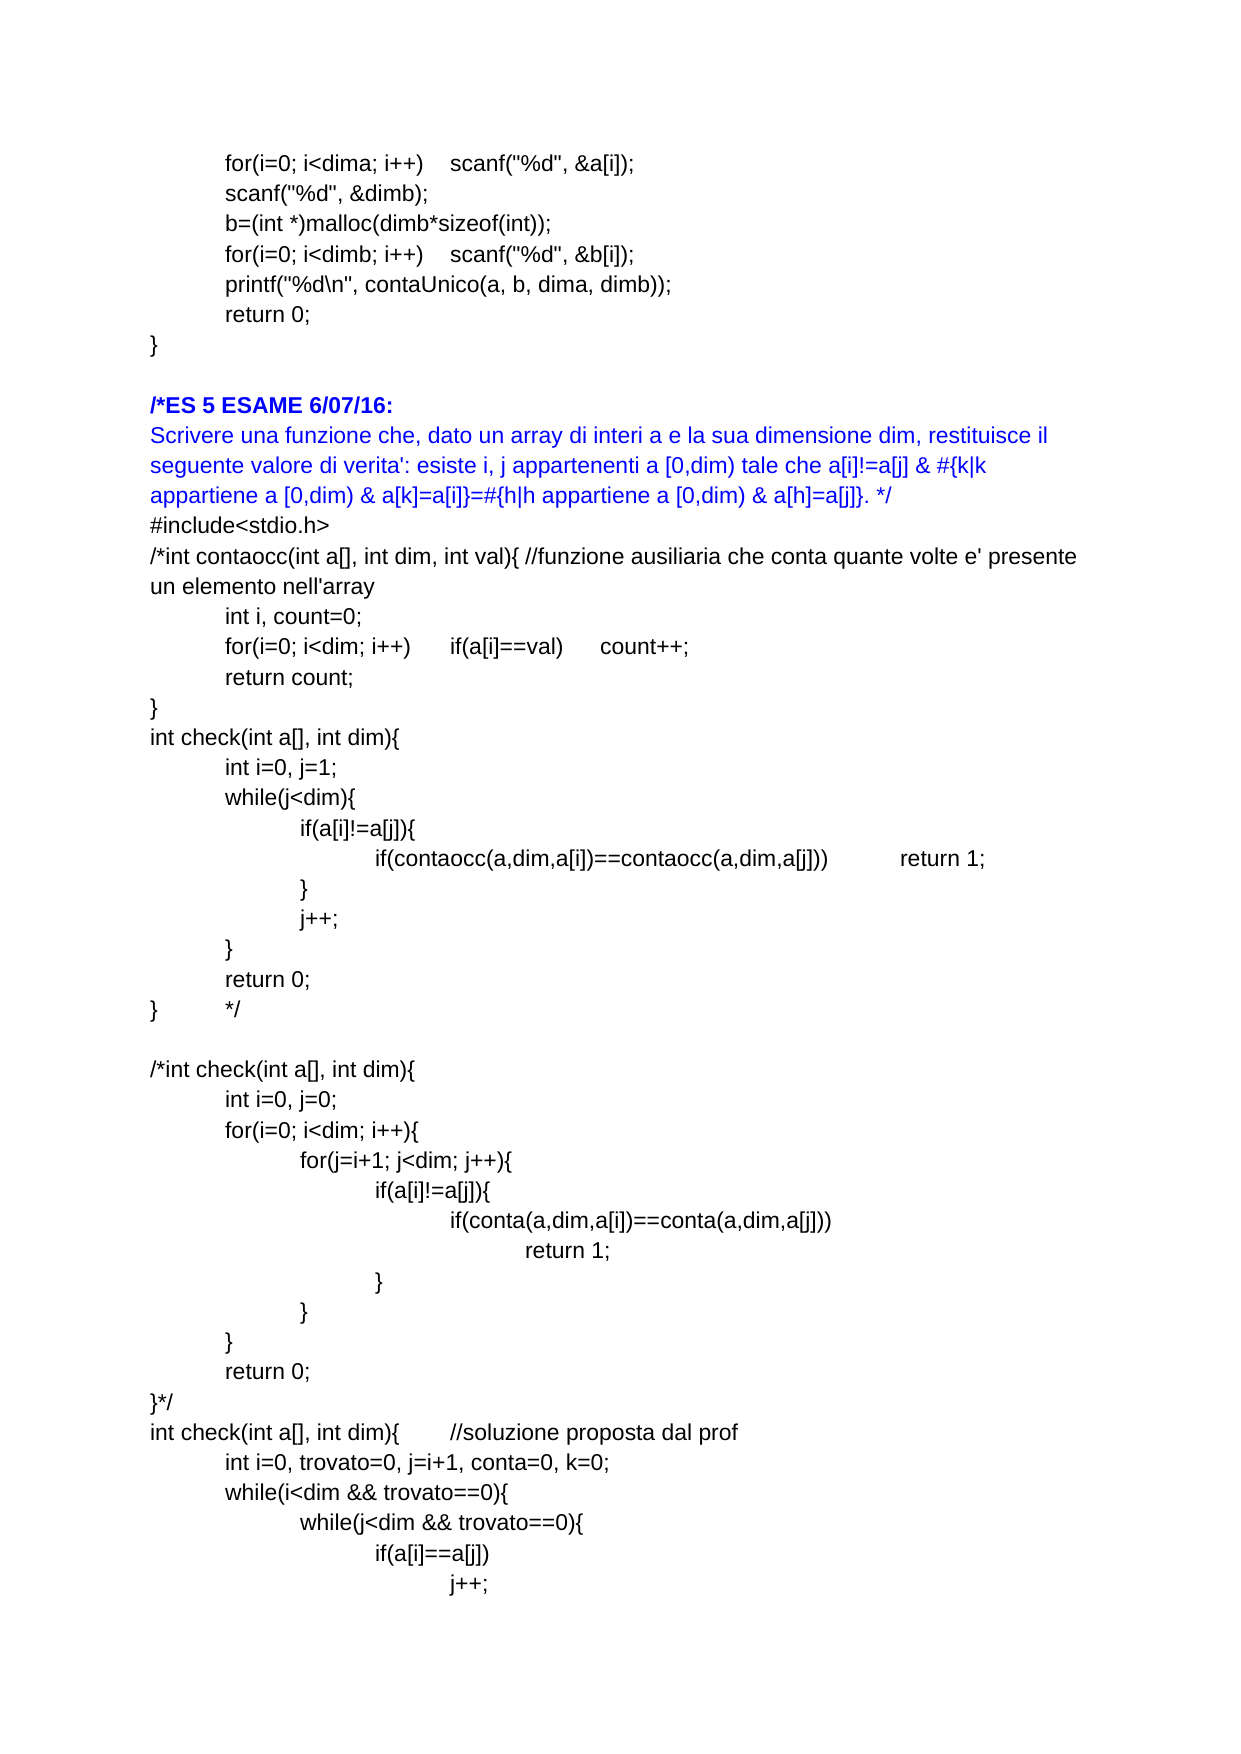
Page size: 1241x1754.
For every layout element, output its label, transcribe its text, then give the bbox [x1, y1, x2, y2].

text }*/ [150, 1388, 1090, 1415]
text if(contaocc(a,dim,a[i])==contaocc(a,dim,a[j])) return 1; [150, 845, 1090, 871]
text /*int check(int a[], int dim){ [150, 1056, 1090, 1083]
text for(i=0; i<dim; i++) if(a[i]==val) count++; [150, 633, 1090, 660]
text scanf("%d", &dimb); [150, 180, 1090, 207]
text return 1; [150, 1237, 1090, 1264]
text return 0; [150, 1358, 1090, 1385]
text while(i<dim && trovato==0){ [150, 1479, 1090, 1506]
text int check(int a[], int dim){ //soluzione proposta dal prof [150, 1419, 1090, 1445]
text int i=0, trovato=0, j=i+1, conta=0, k=0; [150, 1449, 1090, 1475]
text if(a[i]!=a[j]){ [150, 1177, 1090, 1203]
text /*int contaocc(int a[], int dim, int val){ //funzione ausiliaria che conta quante volte e' presente un elemento nell'array [150, 543, 1090, 599]
text for(i=0; i<dimb; i++) scanf("%d", &b[i]); [150, 241, 1090, 267]
text /*ES 5 ESAME 6/07/16: [150, 392, 1090, 418]
text } [150, 1328, 1090, 1354]
text for(i=0; i<dima; i++) scanf("%d", &a[i]); [150, 150, 1090, 176]
text while(j<dim && trovato==0){ [150, 1509, 1090, 1536]
text return 0; [150, 301, 1090, 327]
text } [150, 694, 1090, 720]
text if(a[i]==a[j]) [150, 1539, 1090, 1566]
text #include<stdio.h> [150, 512, 1090, 539]
text printf("%d\n", contaUnico(a, b, dima, dimb)); [150, 271, 1090, 297]
text if(a[i]!=a[j]){ [150, 814, 1090, 841]
text } [150, 331, 1090, 358]
text return count; [150, 663, 1090, 690]
text } [150, 1298, 1090, 1324]
text Scrivere una funzione che, dato un array di interi a e la sua dimensione dim, restituisce il seguente valore di verita': esiste i, j appartenenti a [0,dim) tale che a[i]!=a[j] & #{k|k appartiene a [0,dim) & a[k]=a[i]}=#{h|h appartiene a [0,dim) & a[h]=a[j]}. */ [150, 422, 1090, 509]
text for(j=i+1; j<dim; j++){ [150, 1147, 1090, 1173]
text return 0; [150, 966, 1090, 992]
text int i, count=0; [150, 603, 1090, 629]
text } */ [150, 996, 1090, 1022]
text for(i=0; i<dim; i++){ [150, 1117, 1090, 1143]
text int check(int a[], int dim){ [150, 724, 1090, 750]
text j++; [150, 905, 1090, 932]
text b=(int *)malloc(dimb*sizeof(int)); [150, 210, 1090, 237]
text } [150, 875, 1090, 901]
text while(j<dim){ [150, 784, 1090, 811]
text int i=0, j=0; [150, 1086, 1090, 1113]
text j++; [150, 1570, 1090, 1596]
text if(conta(a,dim,a[i])==conta(a,dim,a[j])) [150, 1207, 1090, 1234]
text } [150, 935, 1090, 962]
text int i=0, j=1; [150, 754, 1090, 781]
text } [150, 1268, 1090, 1294]
